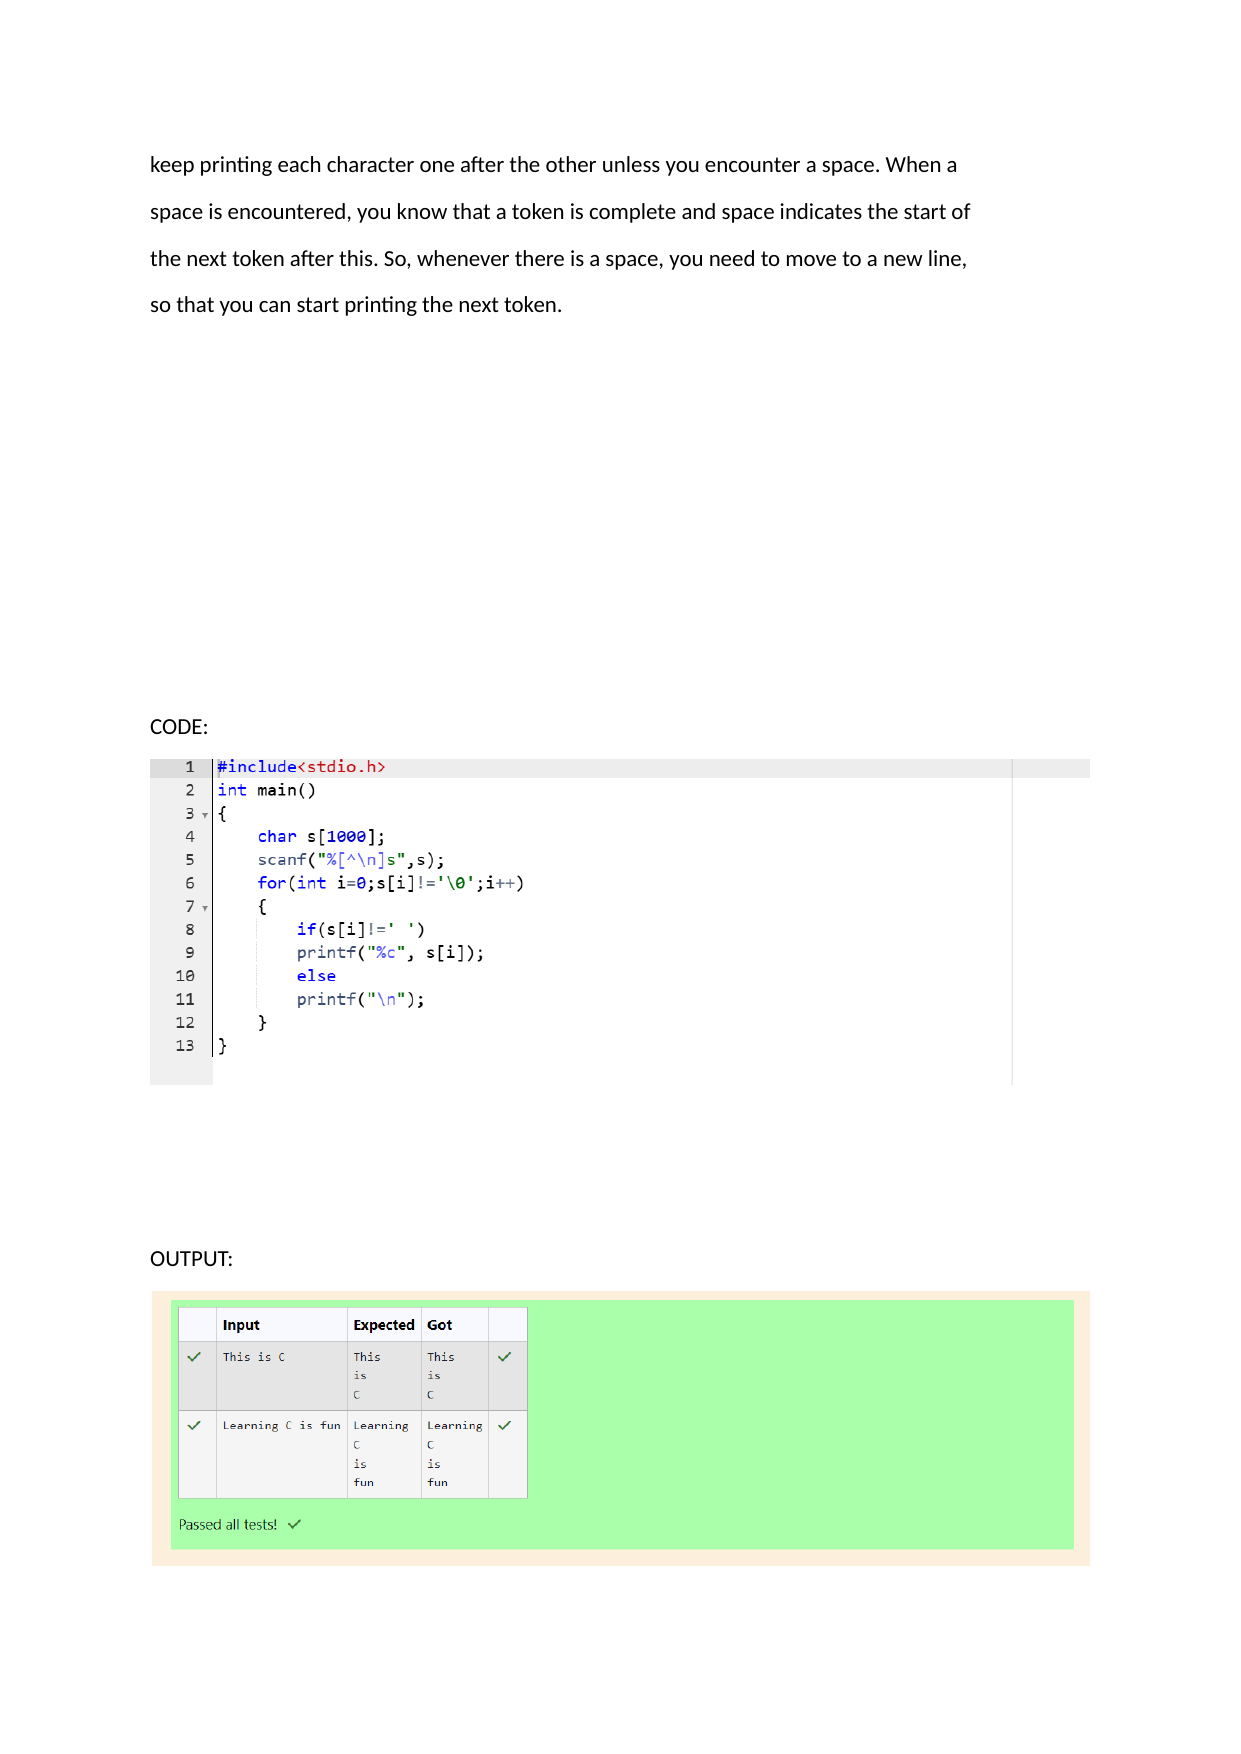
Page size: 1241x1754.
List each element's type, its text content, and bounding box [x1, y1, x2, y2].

text space is encountered, you know that a token is complete and space indicates the start of [150, 197, 1090, 225]
text OUTPUT: [150, 1244, 1090, 1272]
text the next token after this. So, whenever there is a space, you need to move to a new line, [150, 244, 1090, 272]
text keep printing each character one after the other unless you encounter a space. When a [150, 150, 1090, 178]
text so that you can start printing the next token. [150, 291, 1090, 319]
text CODE: [150, 712, 1090, 741]
picture [150, 759, 1091, 1085]
picture [150, 1291, 1091, 1566]
